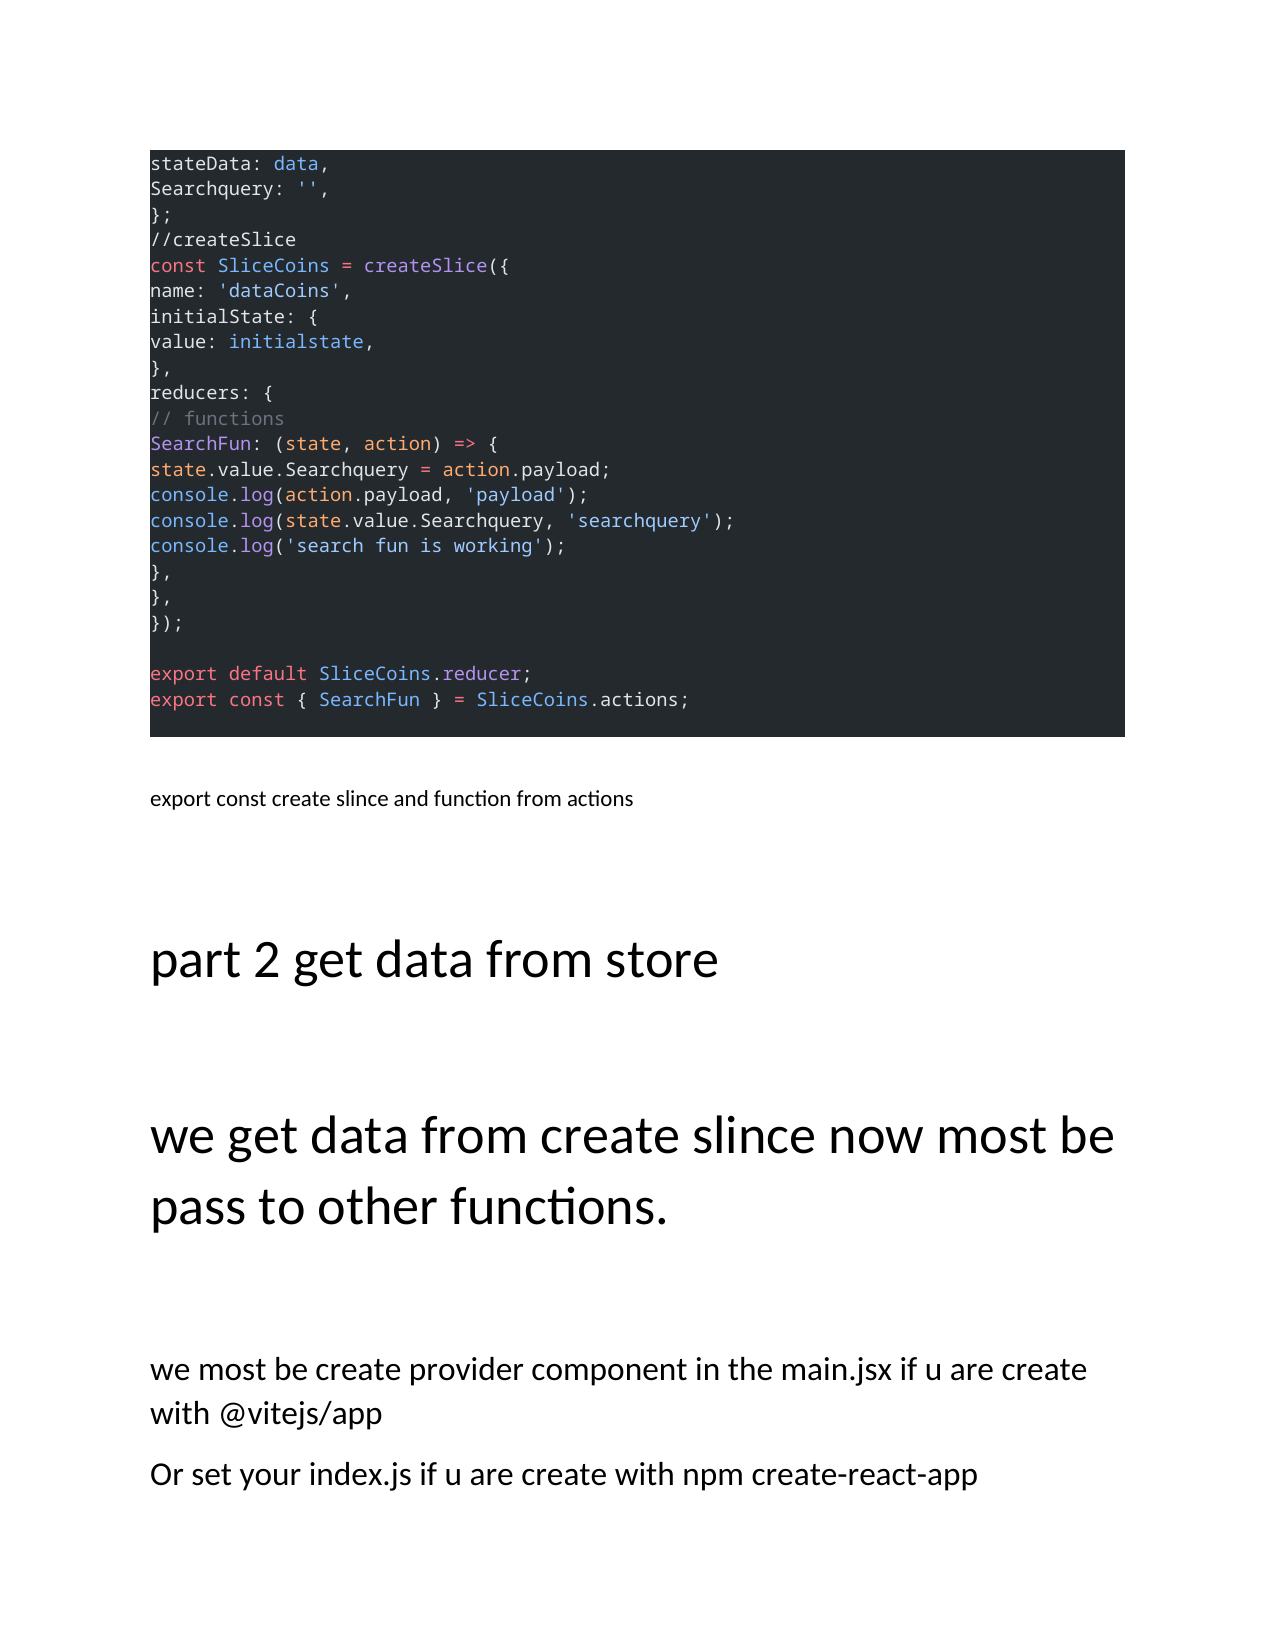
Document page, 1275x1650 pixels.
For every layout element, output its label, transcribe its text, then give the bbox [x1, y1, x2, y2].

text Or set your index.js if u are create with npm create-react-app [150, 1452, 1125, 1493]
text }; [150, 201, 1125, 227]
text part 2 get data from store [150, 924, 1125, 991]
text }, [150, 584, 1125, 609]
text Searchquery: '', [150, 176, 1125, 201]
text }); [150, 609, 1125, 635]
text we get data from create slince now most be pass to other functions. [150, 1101, 1125, 1238]
text reducers: { [150, 380, 1125, 405]
text }, [150, 354, 1125, 380]
text }, [150, 558, 1125, 584]
text state.value.Searchquery = action.payload; [150, 456, 1125, 482]
text export const create slince and function from actions [150, 784, 1125, 812]
text export default SliceCoins.reducer; [150, 660, 1125, 686]
text const SliceCoins = createSlice({ [150, 252, 1125, 278]
text initialState: { [150, 303, 1125, 329]
text console.log(action.payload, 'payload'); [150, 482, 1125, 507]
text name: 'dataCoins', [150, 278, 1125, 303]
text console.log(state.value.Searchquery, 'searchquery'); [150, 507, 1125, 533]
text export const { SearchFun } = SliceCoins.actions; [150, 686, 1125, 711]
text SearchFun: (state, action) => { [150, 431, 1125, 456]
text // functions [150, 405, 1125, 431]
text console.log('search fun is working'); [150, 533, 1125, 558]
text value: initialstate, [150, 329, 1125, 354]
text stateData: data, [150, 150, 1125, 176]
text //createSlice [150, 227, 1125, 252]
text we most be create provider component in the main.jsx if u are create with @vitejs/app [150, 1348, 1125, 1433]
